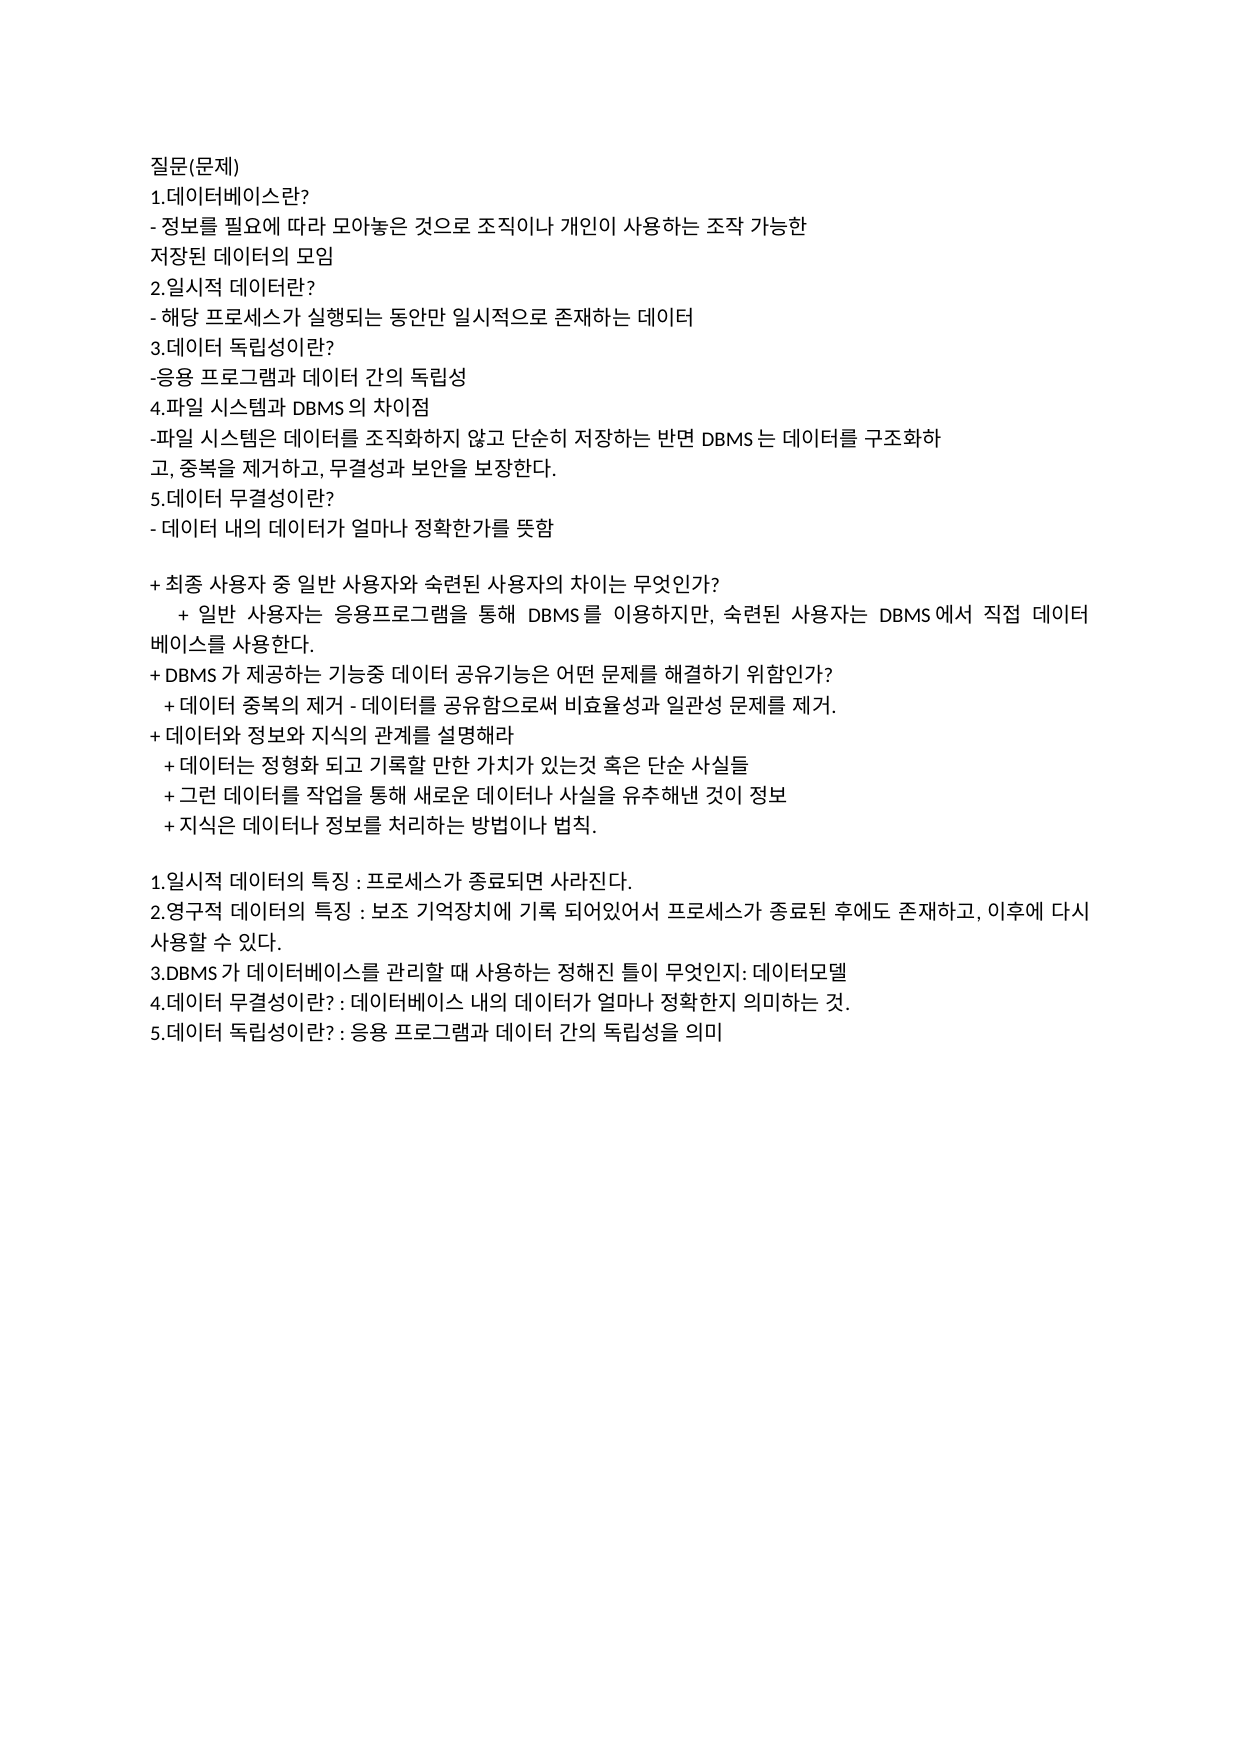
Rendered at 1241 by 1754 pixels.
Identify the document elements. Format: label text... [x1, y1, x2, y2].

text + 최종 사용자 중 일반 사용자와 숙련된 사용자의 차이는 무엇인가? [150, 568, 1090, 598]
text 2.영구적 데이터의 특징 : 보조 기억장치에 기록 되어있어서 프로세스가 종료된 후에도 존재하고, 이후에 다시 사용할 수 있다. [150, 896, 1090, 956]
text 1.데이터베이스란? [150, 180, 1090, 210]
text + 데이터 중복의 제거 - 데이터를 공유함으로써 비효율성과 일관성 문제를 제거. [150, 689, 1090, 719]
text + 일반 사용자는 응용프로그램을 통해 DBMS를 이용하지만, 숙련된 사용자는 DBMS에서 직접 데이터 베이스를 사용한다. [150, 598, 1090, 659]
text 저장된 데이터의 모임 [150, 241, 1090, 271]
text + 데이터와 정보와 지식의 관계를 설명해라 [150, 719, 1090, 749]
text 3.DBMS가 데이터베이스를 관리할 때 사용하는 정해진 틀이 무엇인지: 데이터모델 [150, 956, 1090, 986]
text 2.일시적 데이터란? [150, 271, 1090, 301]
text + 지식은 데이터나 정보를 처리하는 방법이나 법칙. [150, 810, 1090, 840]
text 3.데이터 독립성이란? [150, 331, 1090, 361]
text 5.데이터 무결성이란? [150, 482, 1090, 512]
text -응용 프로그램과 데이터 간의 독립성 [150, 361, 1090, 392]
text 1.일시적 데이터의 특징 : 프로세스가 종료되면 사라진다. [150, 865, 1090, 896]
text + DBMS가 제공하는 기능중 데이터 공유기능은 어떤 문제를 해결하기 위함인가? [150, 659, 1090, 689]
text 4.데이터 무결성이란? : 데이터베이스 내의 데이터가 얼마나 정확한지 의미하는 것. [150, 986, 1090, 1016]
text + 데이터는 정형화 되고 기록할 만한 가치가 있는것 혹은 단순 사실들 [150, 749, 1090, 779]
text -파일 시스템은 데이터를 조직화하지 않고 단순히 저장하는 반면 DBMS는 데이터를 구조화하 [150, 422, 1090, 452]
text 질문(문제) [150, 150, 1090, 180]
text + 그런 데이터를 작업을 통해 새로운 데이터나 사실을 유추해낸 것이 정보 [150, 779, 1090, 810]
text - 해당 프로세스가 실행되는 동안만 일시적으로 존재하는 데이터 [150, 301, 1090, 331]
text 고, 중복을 제거하고, 무결성과 보안을 보장한다. [150, 452, 1090, 482]
text 5.데이터 독립성이란? : 응용 프로그램과 데이터 간의 독립성을 의미 [150, 1016, 1090, 1047]
text - 정보를 필요에 따라 모아놓은 것으로 조직이나 개인이 사용하는 조작 가능한 [150, 210, 1090, 241]
text 4.파일 시스템과 DBMS의 차이점 [150, 392, 1090, 422]
text - 데이터 내의 데이터가 얼마나 정확한가를 뜻함 [150, 512, 1090, 543]
